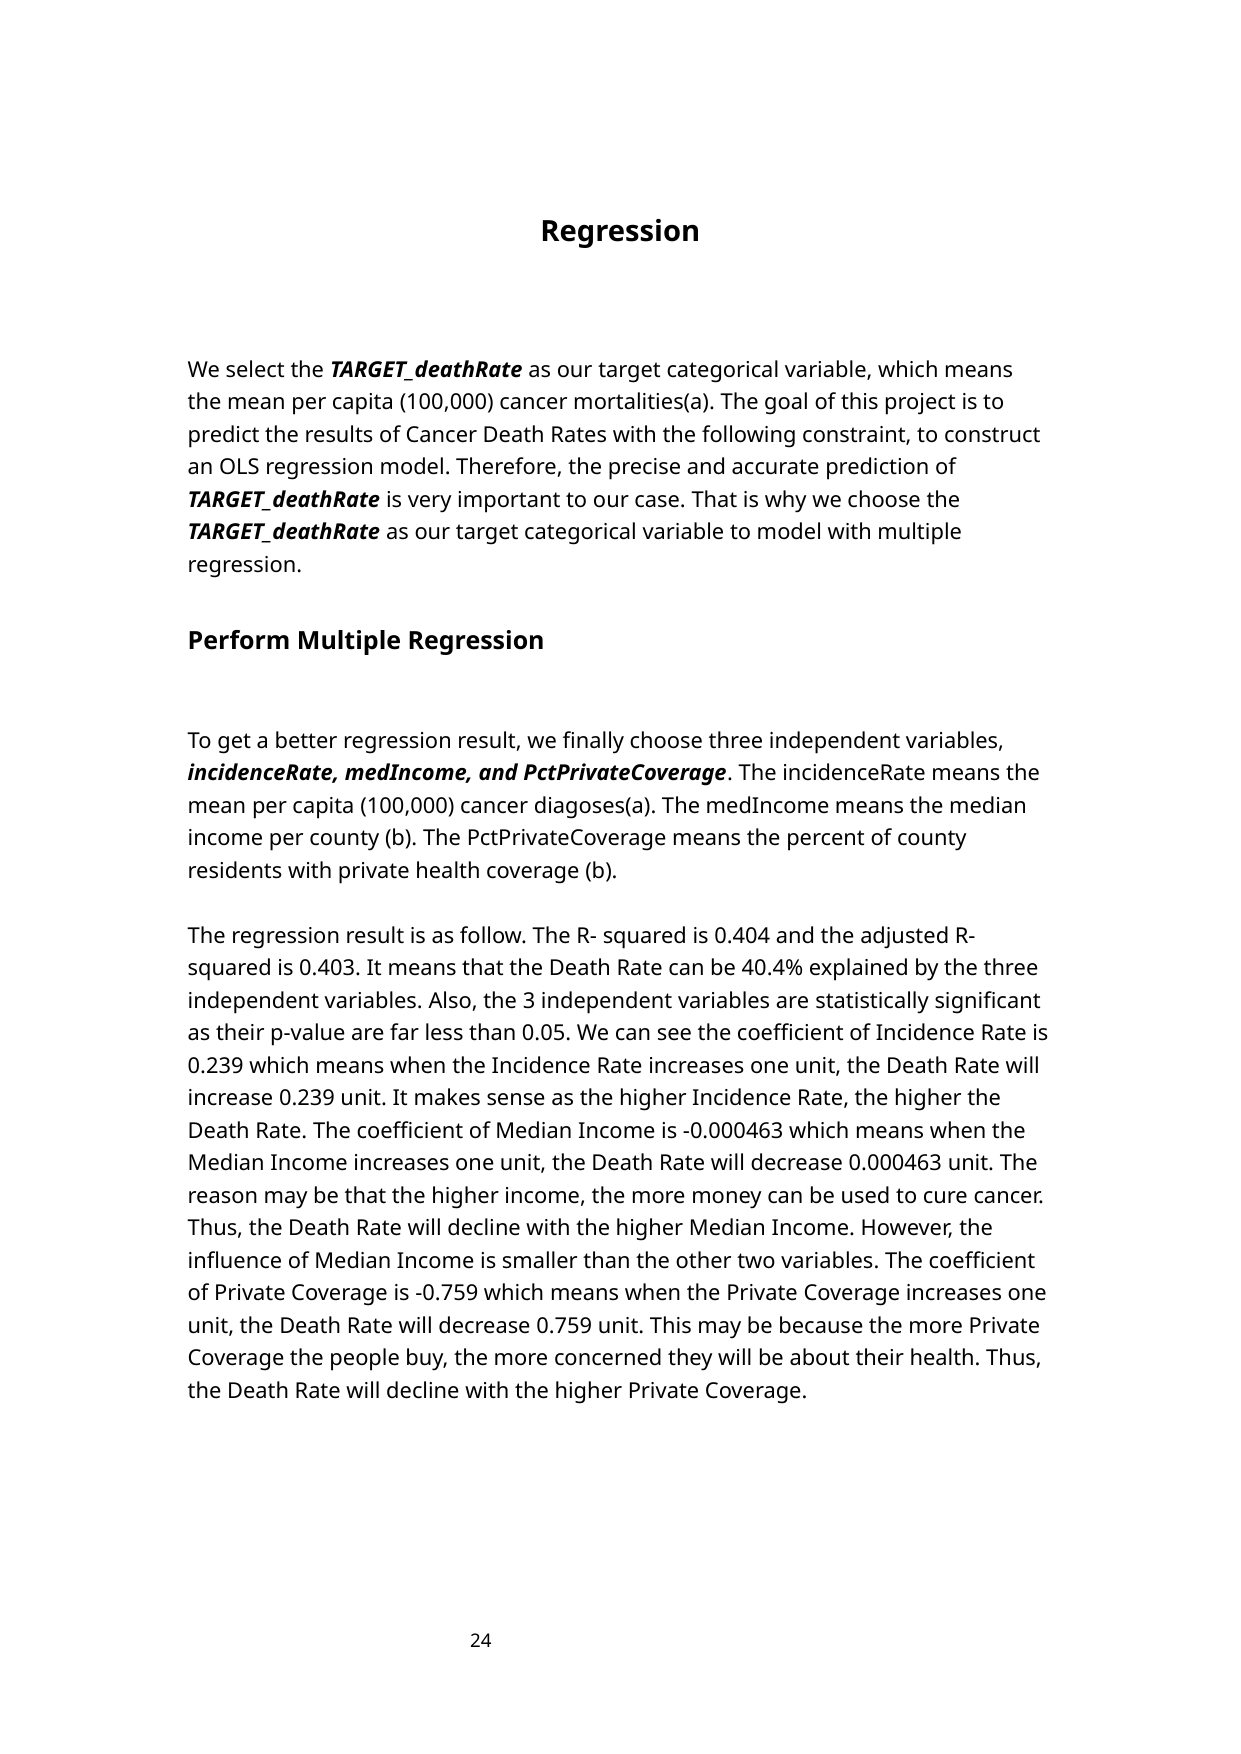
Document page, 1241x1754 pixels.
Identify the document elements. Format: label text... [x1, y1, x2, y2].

list We select the TARGET_deathRate as our target categorical variable, which means the mean per capita (100,000) cancer mortalities(a). The goal of this project is to predict the results of Cancer Death Rates with the following constraint, to construct an OLS regression model. Therefore, the precise and accurate prediction of TARGET_deathRate is very important to our case. That is why we choose the TARGET_deathRate as our target categorical variable to model with multiple regression. [187, 352, 1053, 580]
list The regression result is as follow. The R- squared is 0.404 and the adjusted R-squared is 0.403. It means that the Death Rate can be 40.4% explained by the three independent variables. Also, the 3 independent variables are statistically significant as their p-value are far less than 0.05. We can see the coefficient of Incidence Rate is 0.239 which means when the Incidence Rate increases one unit, the Death Rate will increase 0.239 unit. It makes sense as the higher Incidence Rate, the higher the Death Rate. The coefficient of Median Income is -0.000463 which means when the Median Income increases one unit, the Death Rate will decrease 0.000463 unit. The reason may be that the higher income, the more money can be used to cure cancer. Thus, the Death Rate will decline with the higher Median Income. However, the influence of Median Income is smaller than the other two variables. The coefficient of Private Coverage is -0.759 which means when the Private Coverage increases one unit, the Death Rate will decrease 0.759 unit. This may be because the more Private Coverage the people buy, the more concerned they will be about their health. Thus, the Death Rate will decline with the higher Private Coverage. [187, 918, 1053, 1406]
list To get a better regression result, we finally choose three independent variables, incidenceRate, medIncome, and PctPrivateCoverage. The incidenceRate means the mean per capita (100,000) cancer diagoses(a). The medIncome means the median income per county (b). The PctPrivateCoverage means the percent of county residents with private health coverage (b). [187, 723, 1053, 886]
subtitle Perform Multiple Regression [187, 607, 1053, 672]
subtitle Regression [187, 197, 1053, 262]
